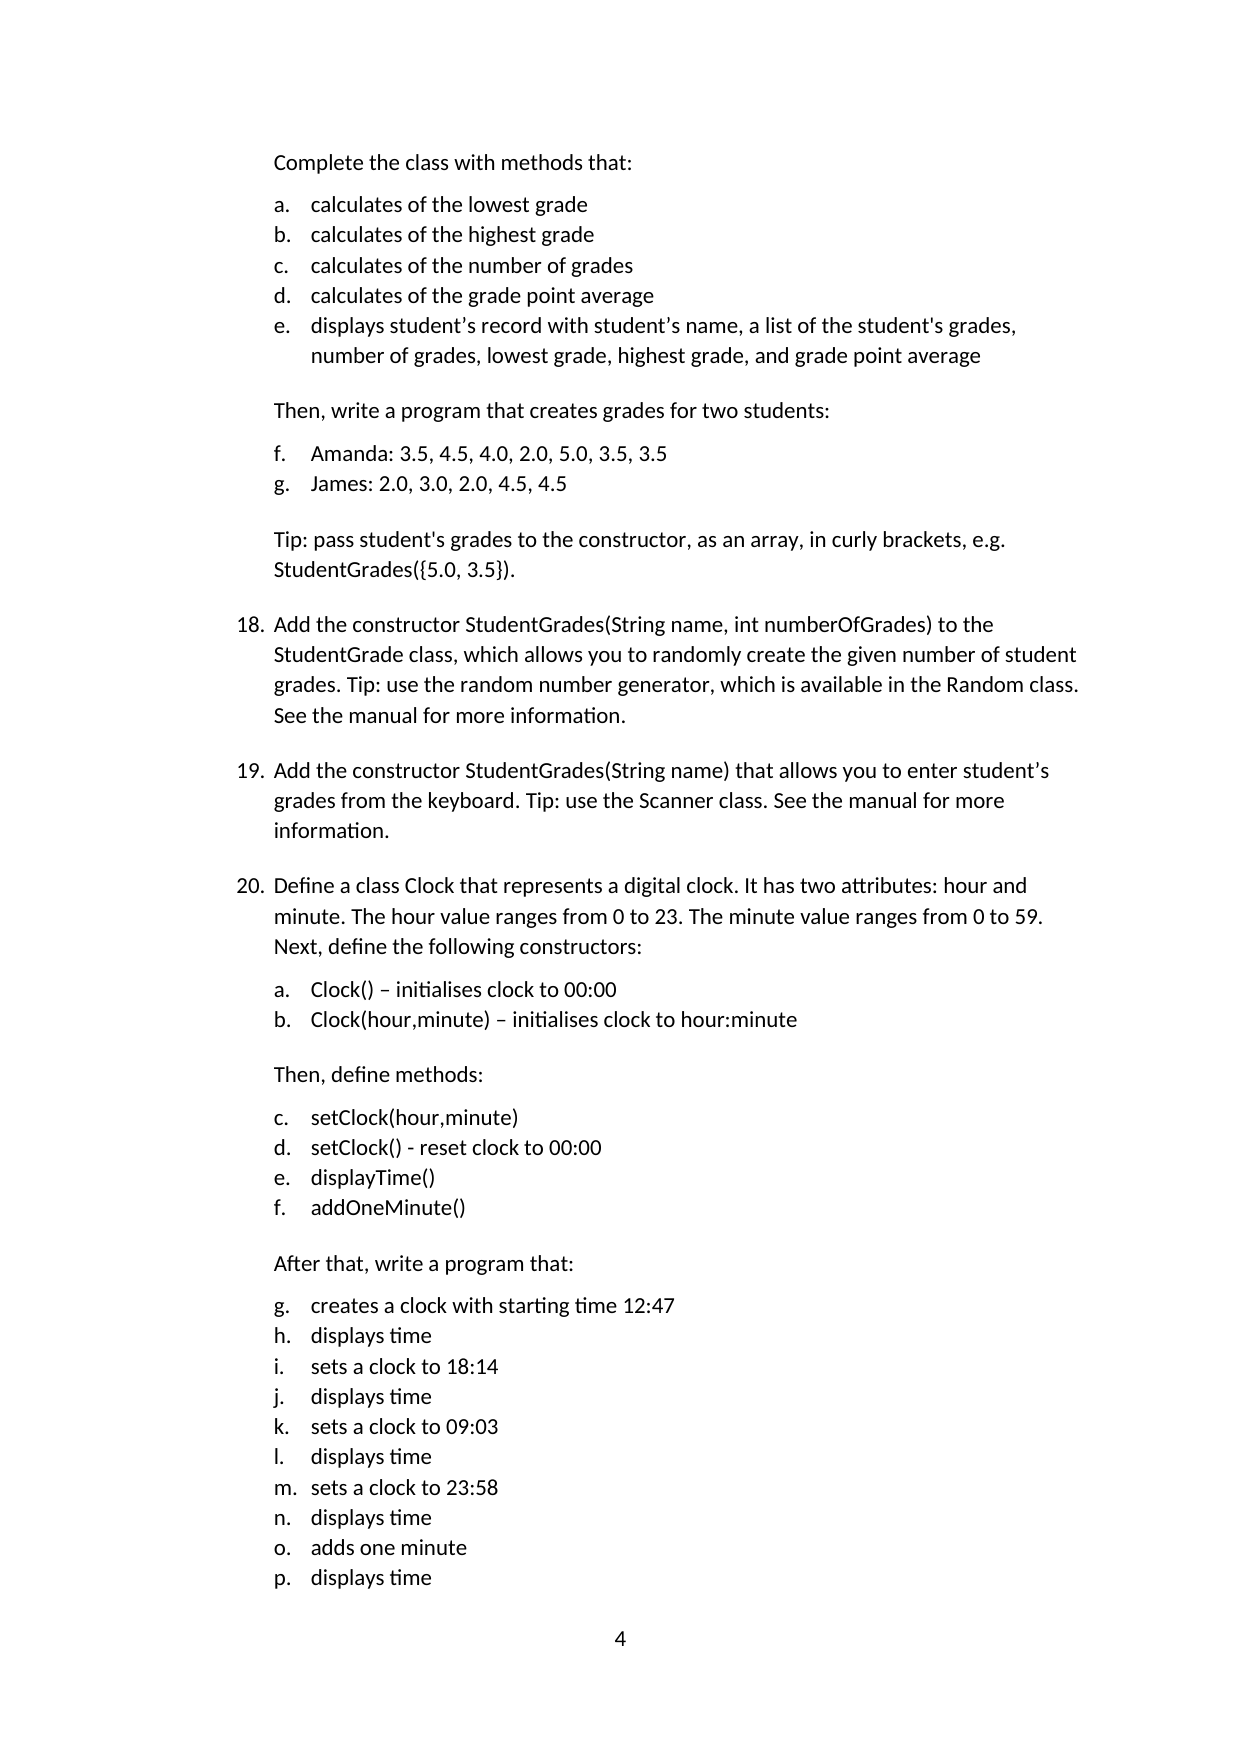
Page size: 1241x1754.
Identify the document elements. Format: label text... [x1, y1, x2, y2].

text displays student’s record with student’s name, a list of the student's grades, number of grades, lowest grade, highest grade, and grade point average [273, 311, 1093, 369]
text displays time [273, 1382, 1093, 1410]
text calculates of the grade point average [273, 281, 1093, 309]
text displayTime() [273, 1163, 1093, 1191]
text displays time [273, 1322, 1093, 1349]
text calculates of the number of grades [273, 251, 1093, 279]
list Tip: pass student's grades to the constructor, as an array, in curly brackets, e.g. StudentGrades({5.0, 3.5}). [273, 525, 1093, 583]
text calculates of the highest grade [273, 221, 1093, 248]
text sets a clock to 23:58 [273, 1473, 1093, 1501]
list After that, write a program that: [273, 1249, 1093, 1277]
list Then, define methods: [273, 1060, 1093, 1088]
text displays time [273, 1442, 1093, 1470]
text Amanda: 3.5, 4.5, 4.0, 2.0, 5.0, 3.5, 3.5 [273, 439, 1093, 467]
text Add the constructor StudentGrades(String name, int numberOfGrades) to the StudentGrade class, which allows you to randomly create the given number of student grades. Tip: use the random number generator, which is available in the Random class. See the manual for more information. [236, 610, 1093, 729]
text Clock(hour,minute) – initialises clock to hour:minute [273, 1005, 1093, 1033]
text displays time [273, 1563, 1093, 1591]
text setClock(hour,minute) [273, 1103, 1093, 1131]
text Add the constructor StudentGrades(String name) that allows you to enter student’s grades from the keyboard. Tip: use the Scanner class. See the manual for more information. [236, 756, 1093, 844]
list Then, write a program that creates grades for two students: [273, 397, 1093, 424]
text James: 2.0, 3.0, 2.0, 4.5, 4.5 [273, 469, 1093, 497]
text calculates of the lowest grade [273, 190, 1093, 218]
text addOneMinute() [273, 1193, 1093, 1221]
list Complete the class with methods that: [273, 148, 1093, 176]
text Clock() – initialises clock to 00:00 [273, 975, 1093, 1003]
text displays time [273, 1503, 1093, 1531]
text sets a clock to 18:14 [273, 1352, 1093, 1380]
text Define a class Clock that represents a digital clock. It has two attributes: hour and minute. The hour value ranges from 0 to 23. The minute value ranges from 0 to 59. Next, define the following constructors: [236, 872, 1093, 960]
text sets a clock to 09:03 [273, 1412, 1093, 1440]
text creates a clock with starting time 12:47 [273, 1291, 1093, 1319]
text setClock() - reset clock to 00:00 [273, 1133, 1093, 1161]
text adds one minute [273, 1533, 1093, 1561]
